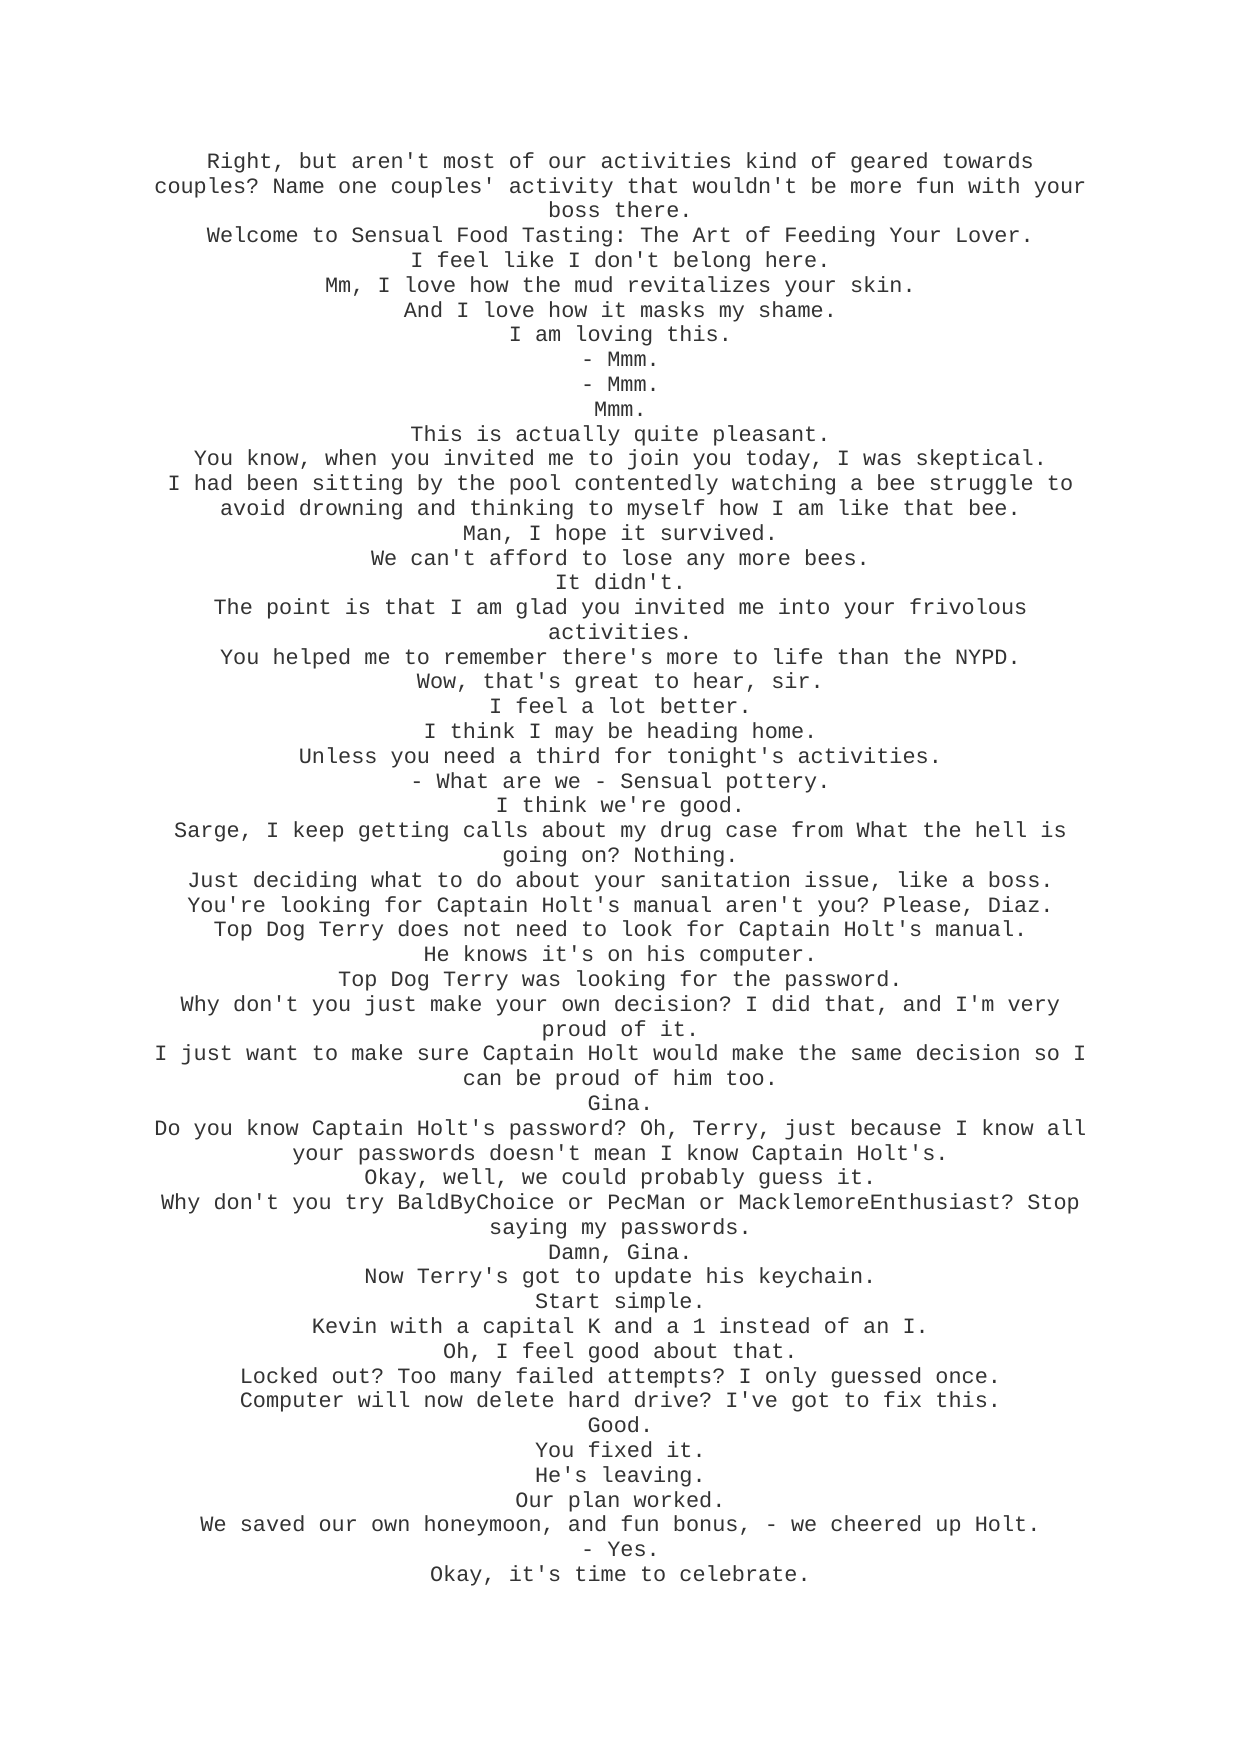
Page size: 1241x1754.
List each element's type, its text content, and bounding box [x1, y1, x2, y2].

text Right, but aren't most of our activities kind of geared towards couples? Name one couples' activity that wouldn't be more fun with your boss there. [150, 150, 1090, 224]
text Man, I hope it survived. [150, 522, 1090, 547]
text Unless you need a third for tonight's activities. [150, 745, 1090, 770]
text This is actually quite pleasant. [150, 423, 1090, 447]
text Locked out? Too many failed attempts? I only guessed once. [150, 1365, 1090, 1389]
text He's leaving. [150, 1464, 1090, 1489]
text Kevin with a capital K and a 1 instead of an I. [150, 1315, 1090, 1340]
text Mmm. [150, 398, 1090, 423]
text Just deciding what to do about your sanitation issue, like a boss. [150, 869, 1090, 894]
text Gina. [150, 1092, 1090, 1117]
text Now Terry's got to update his keychain. [150, 1266, 1090, 1290]
text You know, when you invited me to join you today, I was skeptical. [150, 447, 1090, 472]
text I think we're good. [150, 794, 1090, 819]
text I feel a lot better. [150, 695, 1090, 720]
text Start simple. [150, 1290, 1090, 1315]
text We can't afford to lose any more bees. [150, 547, 1090, 571]
text Welcome to Sensual Food Tasting: The Art of Feeding Your Lover. [150, 224, 1090, 249]
text Top Dog Terry was looking for the password. [150, 968, 1090, 993]
text I just want to make sure Captain Holt would make the same decision so I can be proud of him too. [150, 1042, 1090, 1092]
text I am loving this. [150, 323, 1090, 348]
text Why don't you just make your own decision? I did that, and I'm very proud of it. [150, 993, 1090, 1042]
text He knows it's on his computer. [150, 943, 1090, 968]
text Good. [150, 1414, 1090, 1439]
text Mm, I love how the mud revitalizes your skin. [150, 274, 1090, 299]
text - Mmm. [150, 348, 1090, 373]
text Our plan worked. [150, 1489, 1090, 1513]
text And I love how it masks my shame. [150, 299, 1090, 323]
text The point is that I am glad you invited me into your frivolous activities. [150, 596, 1090, 646]
text You helped me to remember there's more to life than the NYPD. [150, 646, 1090, 671]
text It didn't. [150, 571, 1090, 596]
text Sarge, I keep getting calls about my drug case from What the hell is going on? Nothing. [150, 819, 1090, 869]
text Computer will now delete hard drive? I've got to fix this. [150, 1389, 1090, 1414]
text We saved our own honeymoon, and fun bonus, - we cheered up Holt. [150, 1513, 1090, 1538]
text Damn, Gina. [150, 1241, 1090, 1266]
text Okay, well, we could probably guess it. [150, 1166, 1090, 1191]
text I feel like I don't belong here. [150, 249, 1090, 274]
text Do you know Captain Holt's password? Oh, Terry, just because I know all your passwords doesn't mean I know Captain Holt's. [150, 1117, 1090, 1166]
text I had been sitting by the pool contentedly watching a bee struggle to avoid drowning and thinking to myself how I am like that bee. [150, 472, 1090, 522]
text Why don't you try BaldByChoice or PecMan or MacklemoreEnthusiast? Stop saying my passwords. [150, 1191, 1090, 1241]
text - Mmm. [150, 373, 1090, 398]
text You're looking for Captain Holt's manual aren't you? Please, Diaz. [150, 894, 1090, 918]
text - What are we - Sensual pottery. [150, 770, 1090, 794]
text Oh, I feel good about that. [150, 1340, 1090, 1365]
text Okay, it's time to celebrate. [150, 1563, 1090, 1588]
text Top Dog Terry does not need to look for Captain Holt's manual. [150, 918, 1090, 943]
text I think I may be heading home. [150, 720, 1090, 745]
text Wow, that's great to hear, sir. [150, 671, 1090, 695]
text - Yes. [150, 1538, 1090, 1563]
text You fixed it. [150, 1439, 1090, 1464]
